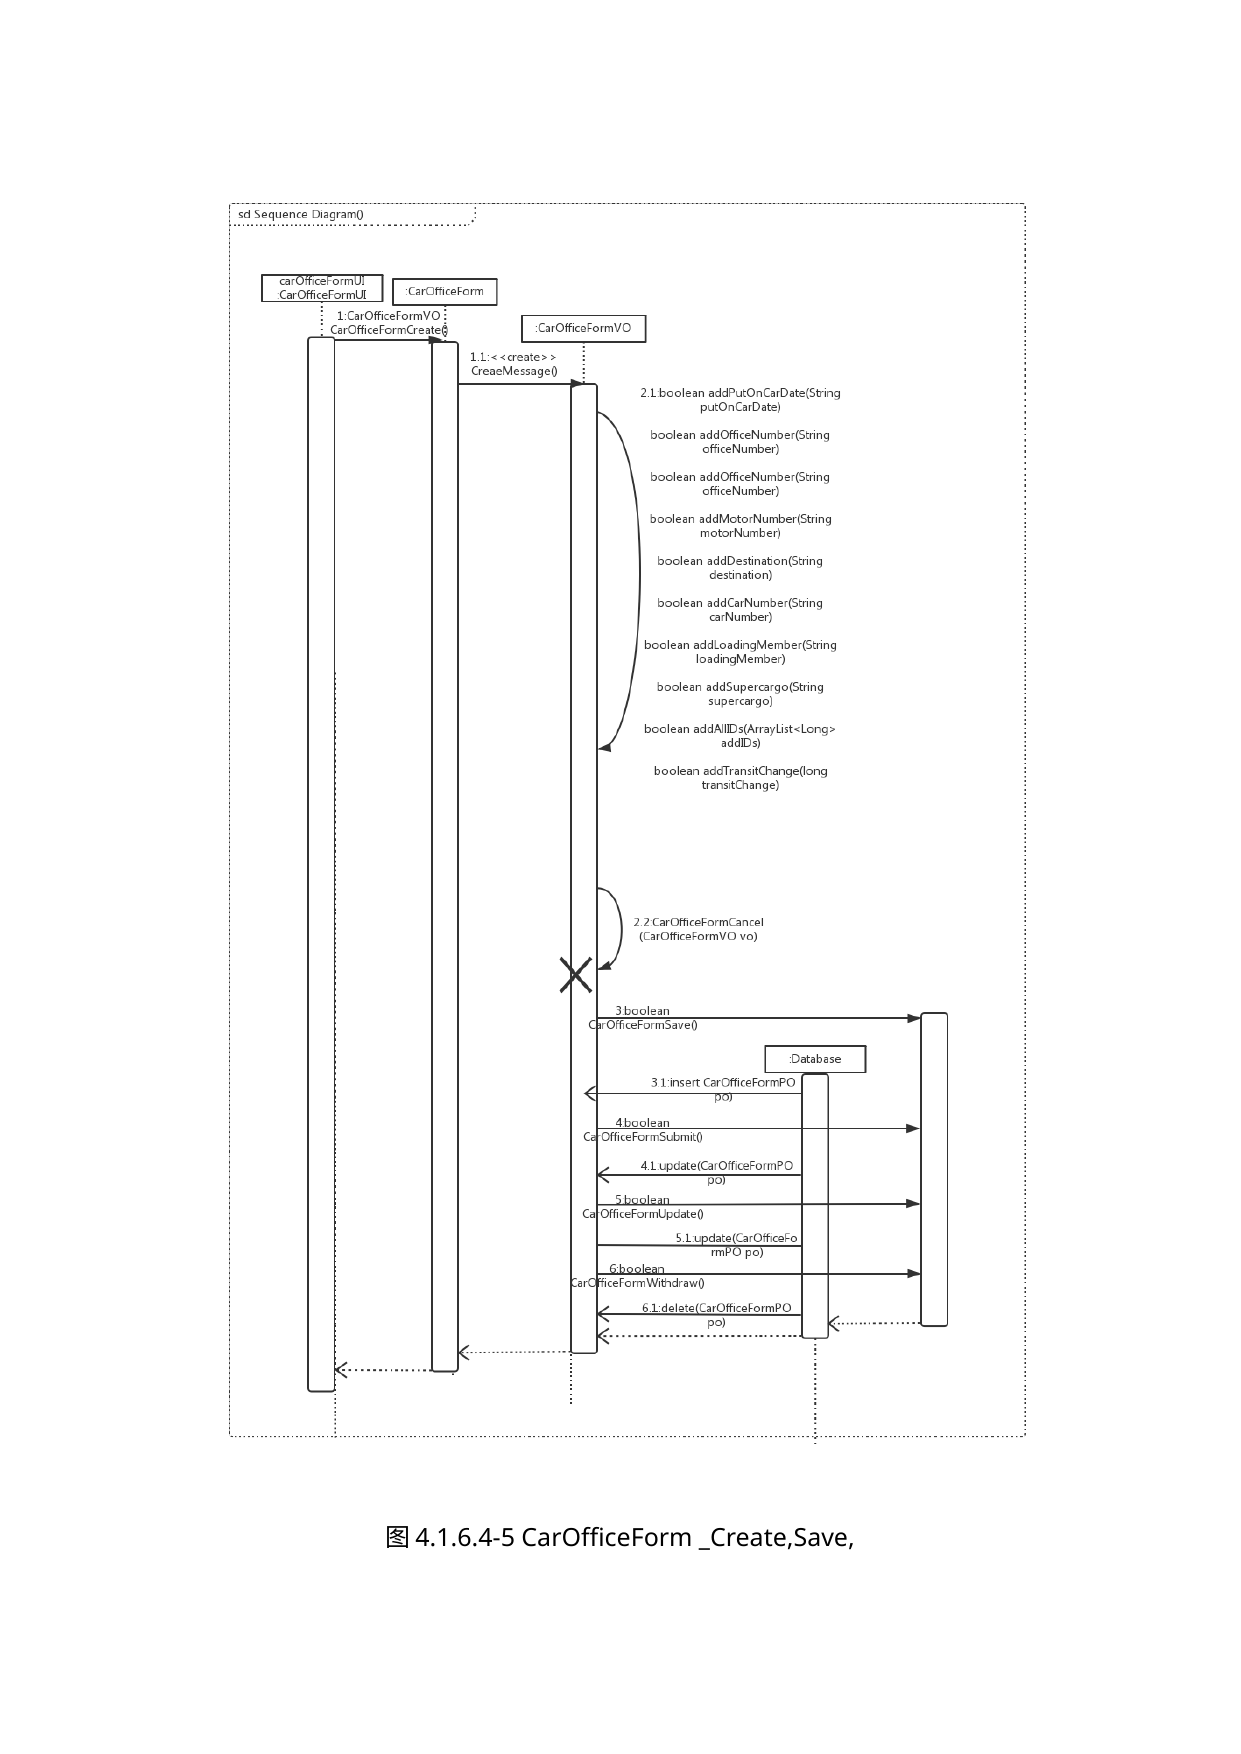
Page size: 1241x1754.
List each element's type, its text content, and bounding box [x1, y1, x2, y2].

text 图4.1.6.4-5 CarOfficeForm _Create,Save, [187, 1503, 1053, 1568]
picture [187, 162, 1053, 1472]
